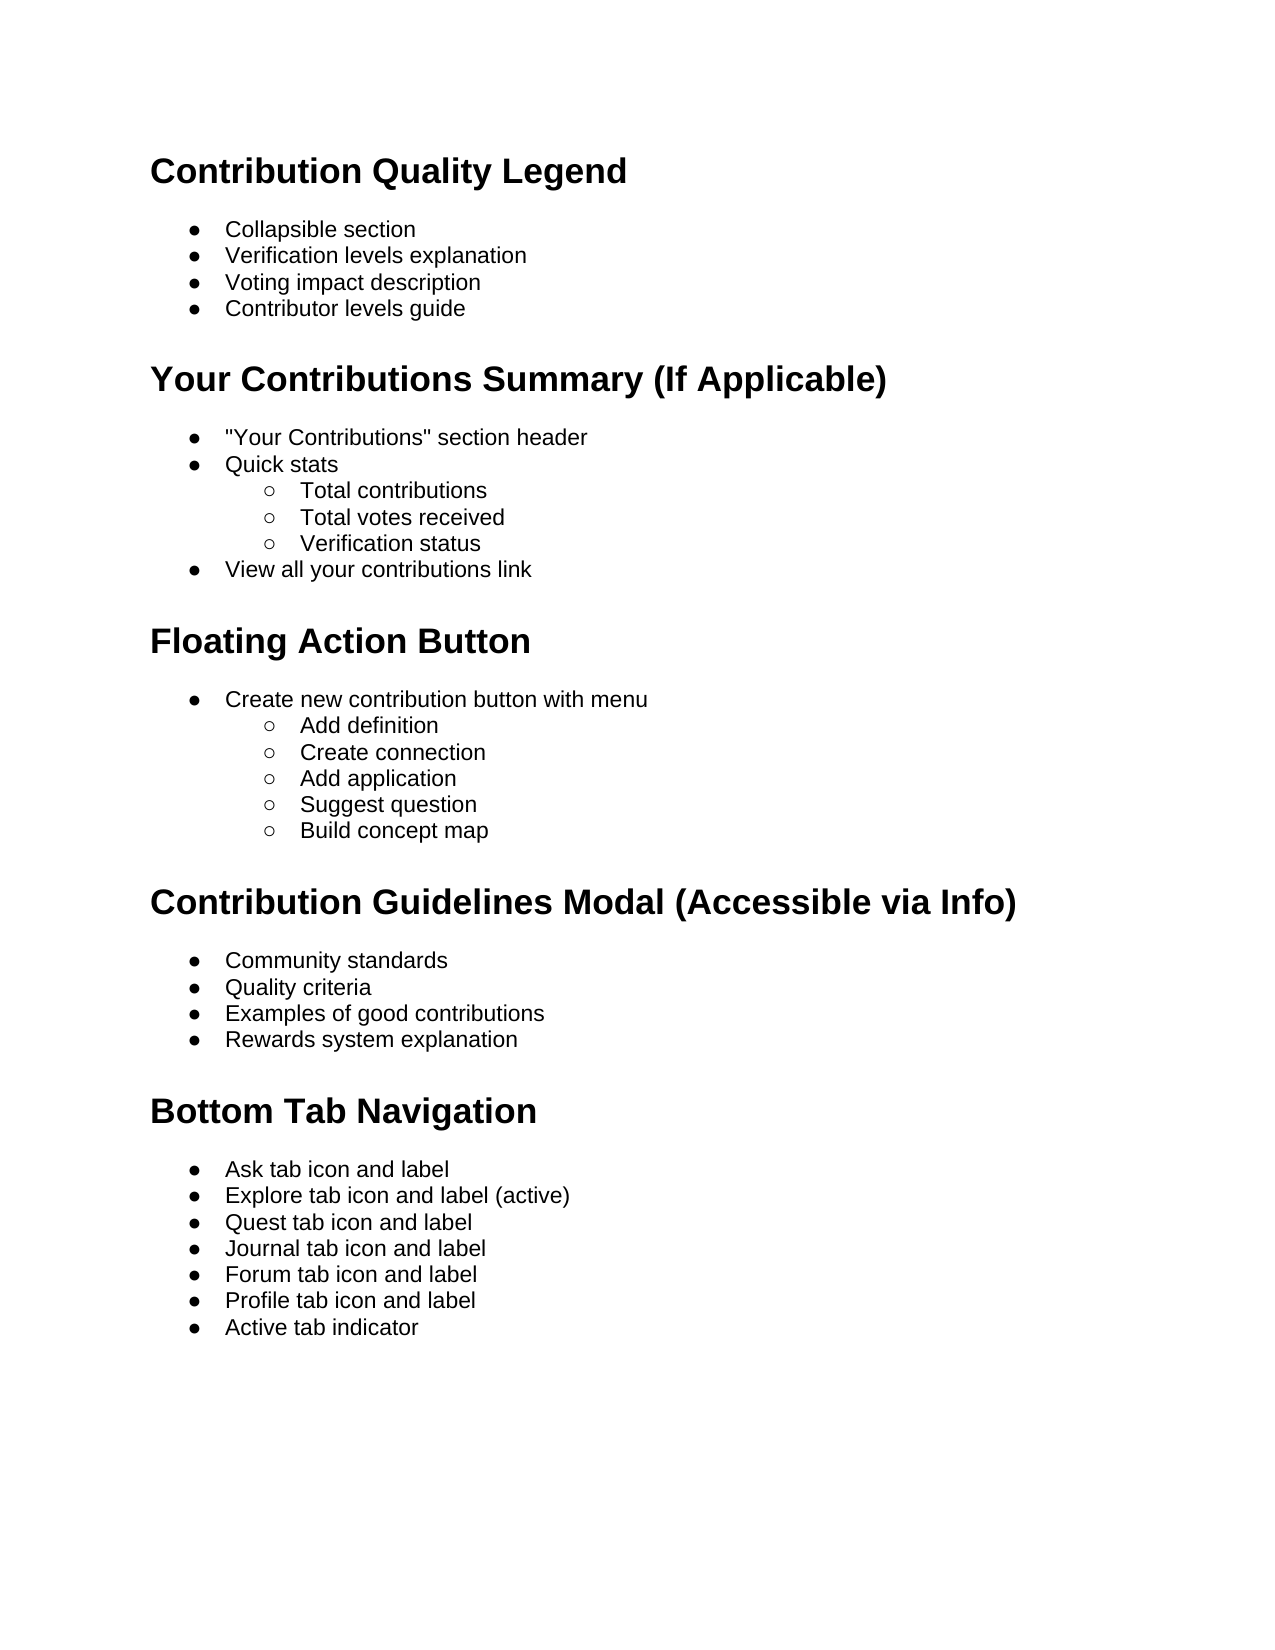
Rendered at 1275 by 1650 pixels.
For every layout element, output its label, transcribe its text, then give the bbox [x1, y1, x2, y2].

list Create connection [262, 738, 1125, 765]
list Total contributions [262, 477, 1125, 503]
subtitle Floating Action Button [150, 620, 1125, 661]
list Quick stats [187, 451, 1125, 477]
list Examples of good contributions [187, 1000, 1125, 1026]
list Rewards system explanation [187, 1026, 1125, 1052]
list Voting impact description [187, 268, 1125, 295]
list Community standards [187, 947, 1125, 973]
list Collapsible section [187, 216, 1125, 242]
subtitle Contribution Quality Legend [150, 150, 1125, 191]
list Total votes received [262, 503, 1125, 530]
list Add application [262, 765, 1125, 791]
list Explore tab icon and label (active) [187, 1182, 1125, 1208]
list Verification status [262, 530, 1125, 556]
subtitle Contribution Guidelines Modal (Accessible via Info) [150, 881, 1125, 922]
subtitle Bottom Tab Navigation [150, 1090, 1125, 1131]
subtitle Your Contributions Summary (If Applicable) [150, 359, 1125, 399]
list Ask tab icon and label [187, 1156, 1125, 1182]
list Contributor levels guide [187, 295, 1125, 321]
list "Your Contributions" section header [187, 424, 1125, 451]
list Verification levels explanation [187, 242, 1125, 268]
list Add definition [262, 712, 1125, 738]
list Profile tab icon and label [187, 1287, 1125, 1314]
list Quality criteria [187, 973, 1125, 1000]
list Quest tab icon and label [187, 1208, 1125, 1235]
list Journal tab icon and label [187, 1235, 1125, 1261]
list Suggest question [262, 791, 1125, 817]
list Build concept map [262, 817, 1125, 844]
list Forum tab icon and label [187, 1261, 1125, 1287]
list Create new contribution button with menu [187, 686, 1125, 712]
list Active tab indicator [187, 1314, 1125, 1340]
list View all your contributions link [187, 556, 1125, 582]
